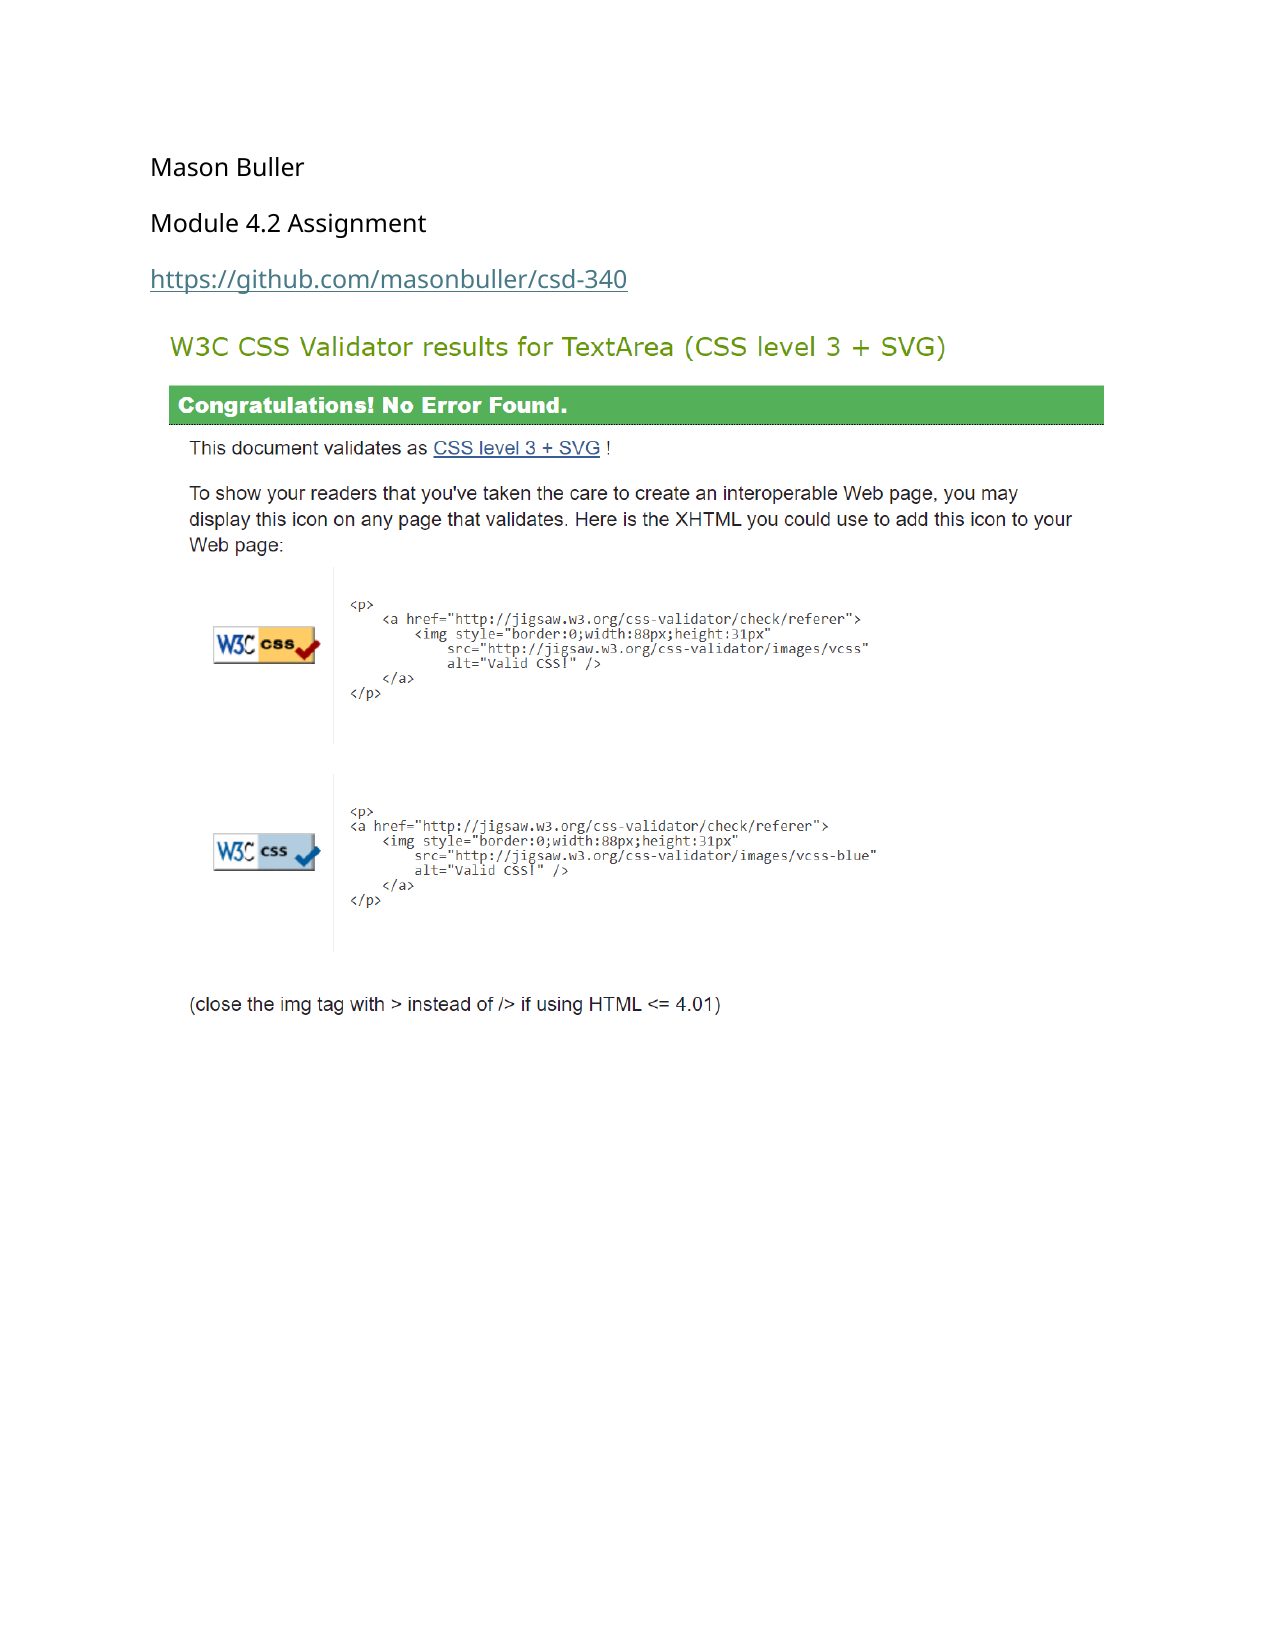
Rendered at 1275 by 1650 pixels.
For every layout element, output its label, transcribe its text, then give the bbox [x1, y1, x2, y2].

picture [150, 317, 1125, 1030]
text Module 4.2 Assignment [150, 206, 1125, 240]
text Mason Buller [150, 150, 1125, 184]
text https://github.com/masonbuller/csd-340 [150, 262, 1125, 296]
